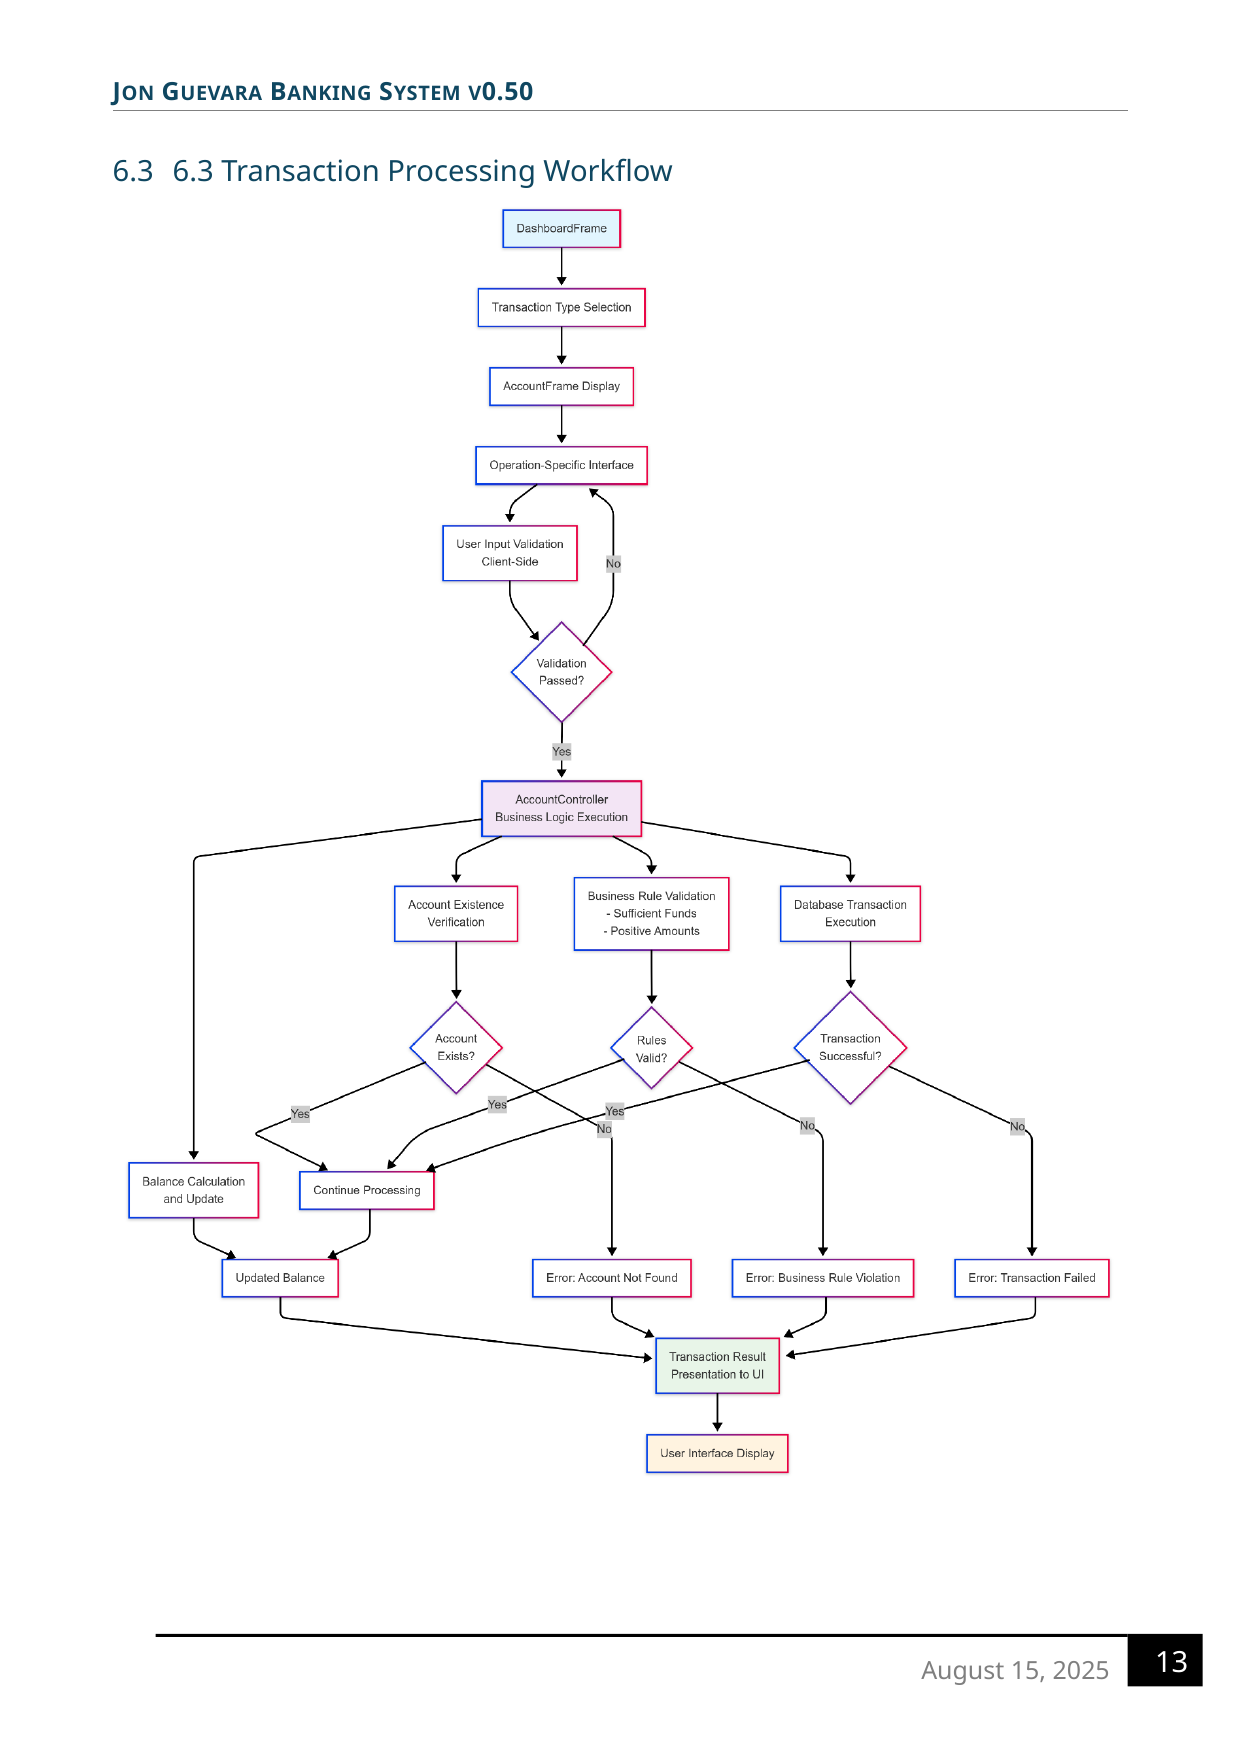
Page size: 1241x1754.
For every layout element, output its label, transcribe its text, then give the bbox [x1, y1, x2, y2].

picture [122, 203, 1118, 1482]
subtitle 6.3 Transaction Processing Workflow [112, 150, 1128, 190]
